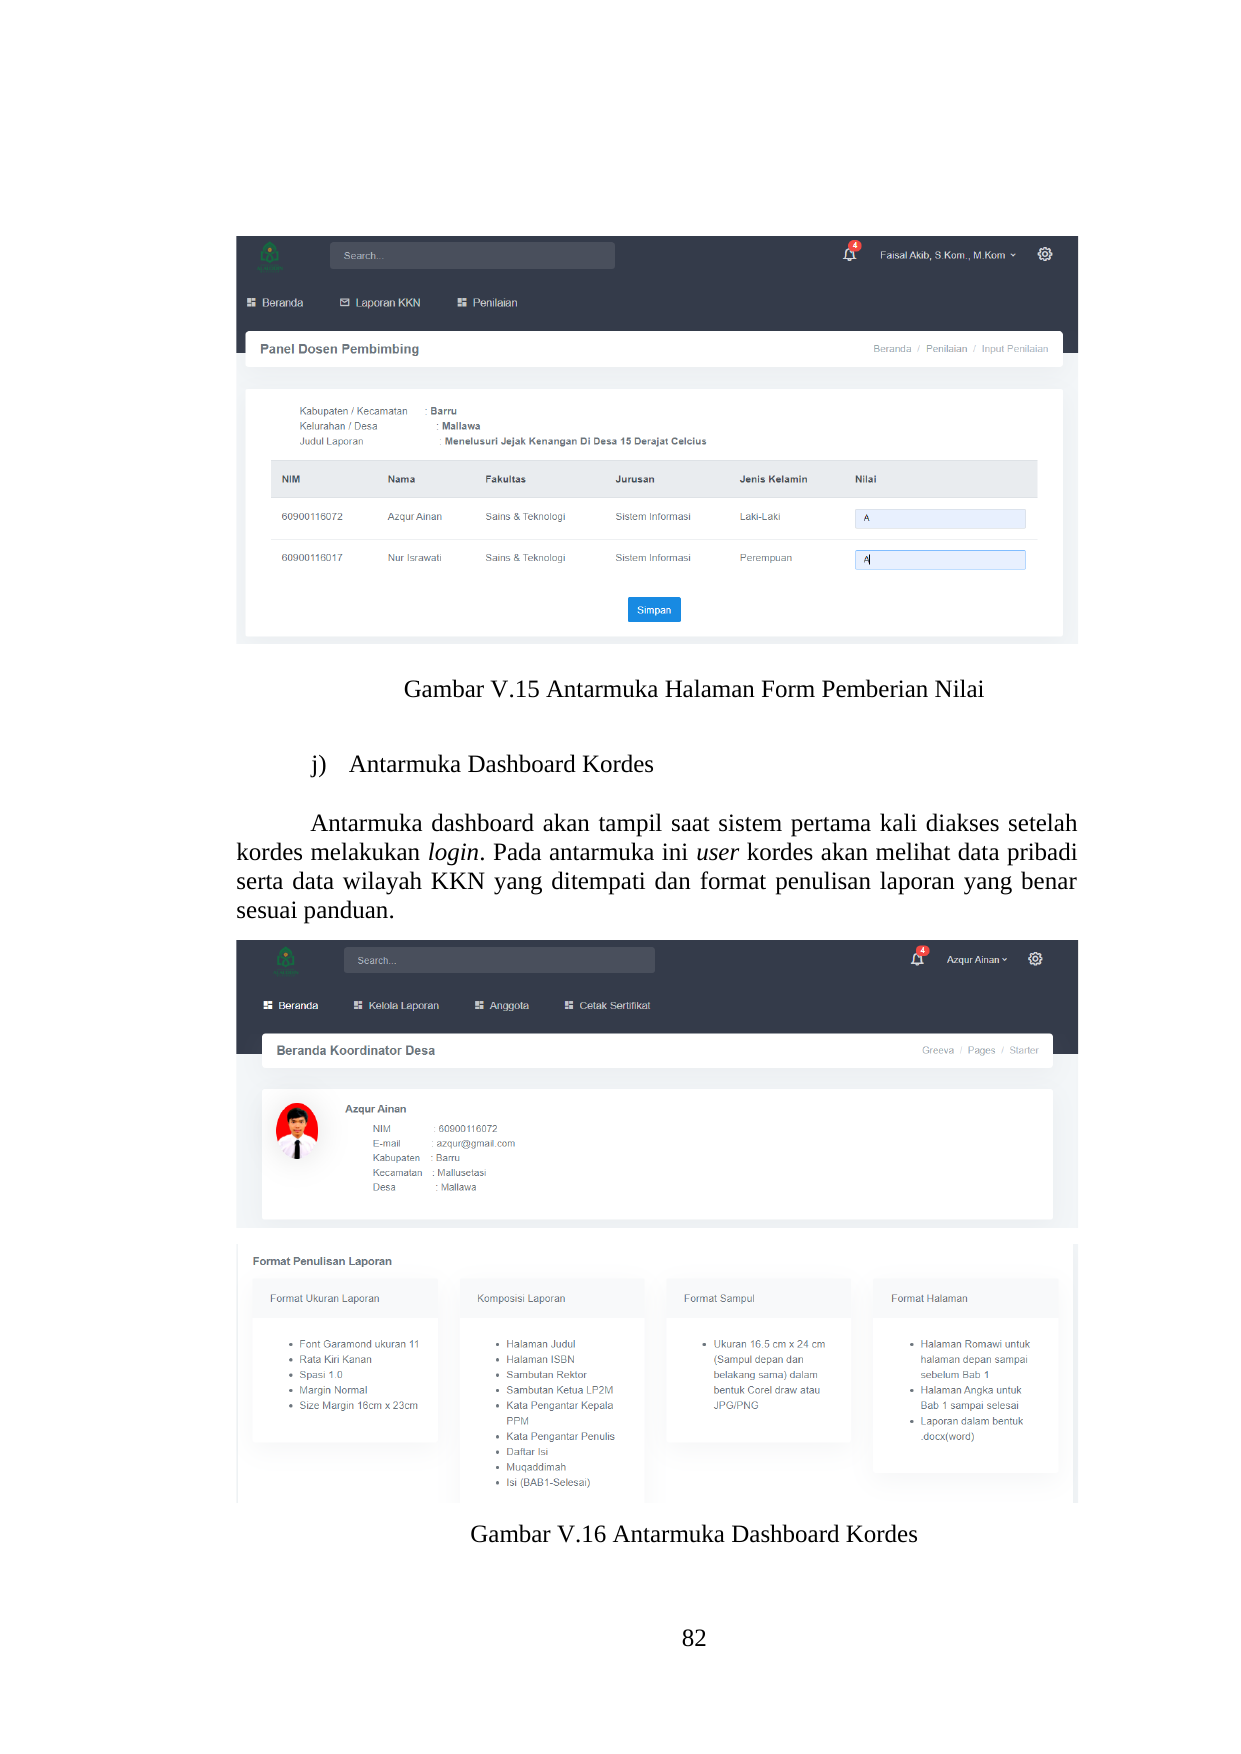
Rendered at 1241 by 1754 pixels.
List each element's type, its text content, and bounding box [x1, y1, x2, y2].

list Antarmuka Dashboard Kordes [311, 749, 1078, 777]
text Antarmuka dashboard akan tampil saat sistem pertama kali diakses setelah kordes melakukan login. Pada antarmuka ini user kordes akan melihat data pribadi serta data wilayah KKN yang ditempati dan format penulisan laporan yang benar sesuai panduan. [236, 808, 1078, 923]
picture [236, 236, 1079, 644]
text Gambar V.15 Antarmuka Halaman Form Pemberian Nilai [236, 674, 1078, 703]
picture [236, 1244, 1079, 1503]
text Gambar V.16 Antarmuka Dashboard Kordes [236, 1519, 1078, 1548]
picture [236, 940, 1079, 1228]
